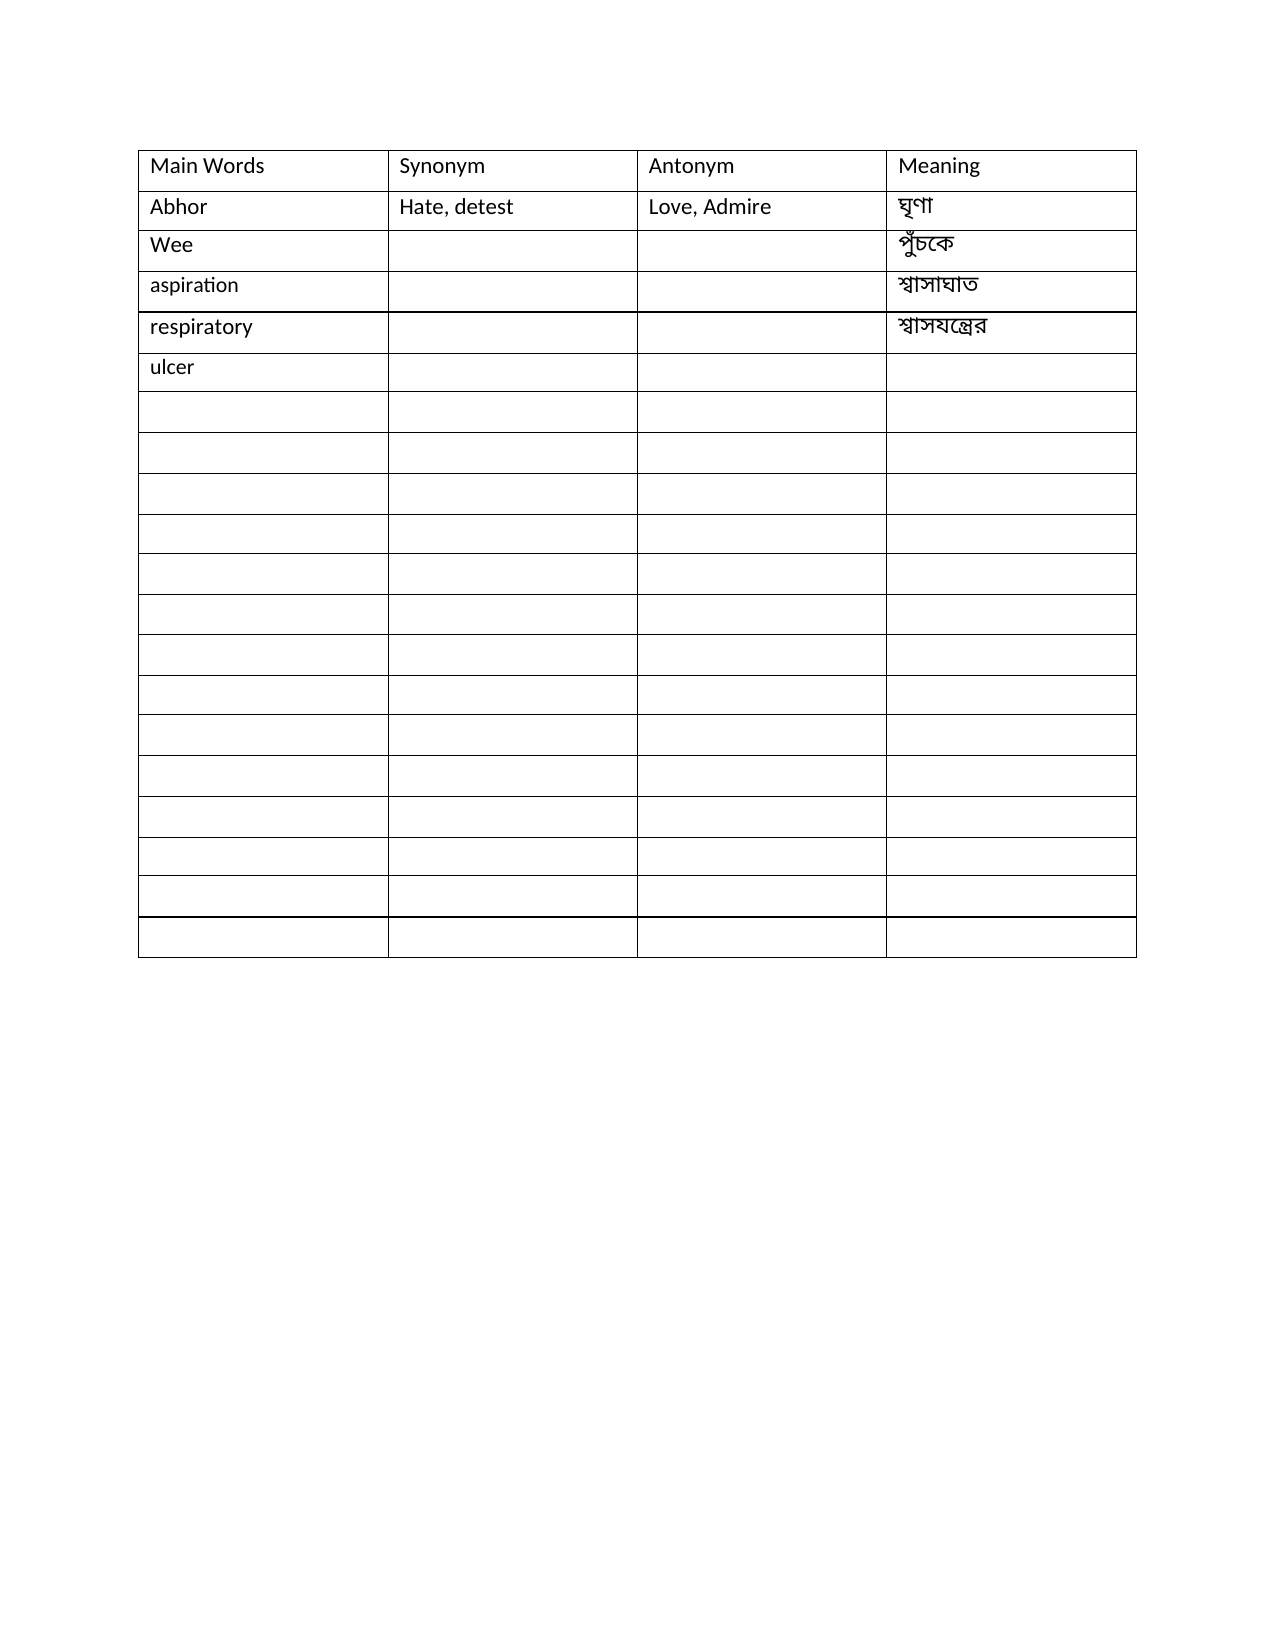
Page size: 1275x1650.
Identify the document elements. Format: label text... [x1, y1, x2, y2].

table_cell [887, 876, 1136, 916]
table_cell [887, 756, 1136, 796]
table_cell [389, 433, 637, 473]
table_cell [139, 515, 388, 552]
table_header Main Words [139, 151, 388, 191]
table_cell respiratory [139, 313, 388, 352]
table_cell [638, 918, 886, 957]
table_cell [638, 676, 886, 714]
table_cell [887, 554, 1136, 593]
table_cell ulcer [139, 354, 388, 391]
table_cell [638, 474, 886, 514]
table_cell [887, 354, 1136, 391]
table_cell [638, 554, 886, 593]
table_cell [887, 392, 1136, 432]
table_cell [638, 515, 886, 552]
table_cell [389, 676, 637, 714]
table_cell Hate, detest [389, 192, 637, 229]
table_cell [139, 635, 388, 675]
table_cell [638, 876, 886, 916]
table_cell [139, 554, 388, 593]
table_cell [389, 876, 637, 916]
table_cell [389, 756, 637, 796]
table_cell [389, 231, 637, 271]
table_cell [389, 918, 637, 957]
table_cell [139, 876, 388, 916]
table_cell [887, 515, 1136, 552]
table_cell শ্বাসাঘাত [887, 272, 1136, 311]
table_cell [389, 313, 637, 352]
table_cell [389, 354, 637, 391]
table_cell [638, 392, 886, 432]
table_header Meaning [887, 151, 1136, 191]
table_cell [389, 715, 637, 755]
table_cell [139, 392, 388, 432]
table_cell পুঁচকে [887, 231, 1136, 271]
table_cell [638, 433, 886, 473]
table_cell [139, 715, 388, 755]
table_cell [389, 797, 637, 837]
table_cell [389, 595, 637, 634]
table_cell [389, 392, 637, 432]
table_cell aspiration [139, 272, 388, 311]
table_cell [139, 838, 388, 875]
table_cell [887, 635, 1136, 675]
table_cell [389, 554, 637, 593]
table_cell [887, 676, 1136, 714]
table_cell [887, 474, 1136, 514]
table_cell Abhor [139, 192, 388, 229]
table_cell Wee [139, 231, 388, 271]
table_cell [887, 918, 1136, 957]
table_cell ঘৃণা [887, 192, 1136, 229]
table_cell [139, 474, 388, 514]
table_cell Love, Admire [638, 192, 886, 229]
table_cell [638, 797, 886, 837]
table_cell [887, 838, 1136, 875]
table_cell [887, 797, 1136, 837]
table_header Antonym [638, 151, 886, 191]
table_cell [139, 918, 388, 957]
table_cell [887, 433, 1136, 473]
table_cell [389, 515, 637, 552]
table_cell [638, 595, 886, 634]
table_cell [638, 313, 886, 352]
table_cell শ্বাসযন্ত্রের [887, 313, 1136, 352]
table_cell [139, 595, 388, 634]
table_cell [638, 231, 886, 271]
table_header Synonym [389, 151, 637, 191]
table_cell [389, 474, 637, 514]
table_cell [638, 635, 886, 675]
table_cell [389, 272, 637, 311]
table_cell [638, 715, 886, 755]
table_cell [638, 272, 886, 311]
table_cell [887, 595, 1136, 634]
table_cell [887, 715, 1136, 755]
table_cell [389, 838, 637, 875]
table_cell [139, 433, 388, 473]
table_cell [638, 838, 886, 875]
table_cell [139, 756, 388, 796]
table_cell [638, 354, 886, 391]
table_cell [139, 797, 388, 837]
table_cell [638, 756, 886, 796]
table_cell [389, 635, 637, 675]
table_cell [139, 676, 388, 714]
